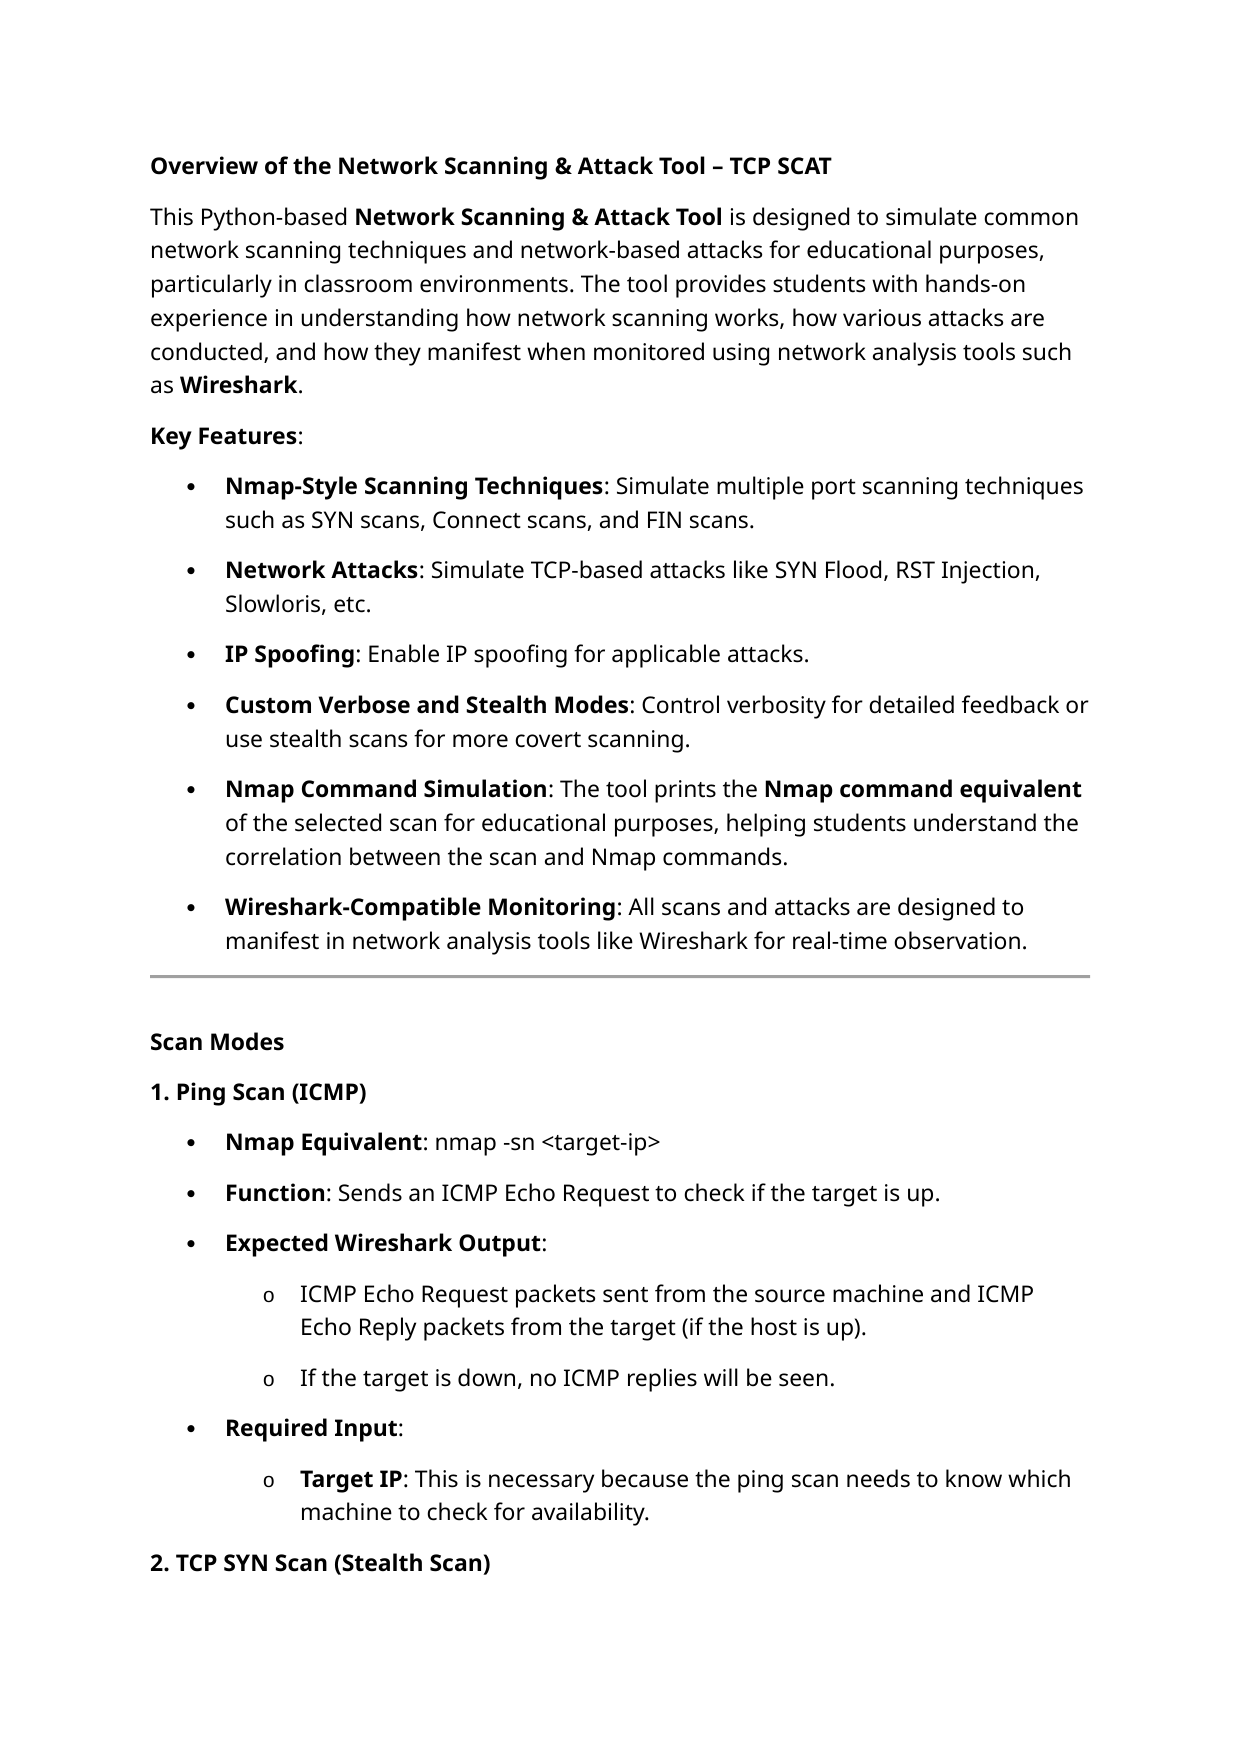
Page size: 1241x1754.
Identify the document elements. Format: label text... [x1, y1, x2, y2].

list Wireshark-Compatible Monitoring: All scans and attacks are designed to manifest in network analysis tools like Wireshark for real-time observation. [187, 891, 1090, 956]
text Key Features: [150, 419, 1090, 451]
list If the target is down, no ICMP replies will be seen. [262, 1362, 1090, 1393]
text Scan Modes [150, 1025, 1090, 1057]
list Nmap-Style Scanning Techniques: Simulate multiple port scanning techniques such as SYN scans, Connect scans, and FIN scans. [187, 470, 1090, 535]
list Target IP: This is necessary because the ping scan needs to know which machine to check for availability. [262, 1462, 1090, 1527]
list Network Attacks: Simulate TCP-based attacks like SYN Flood, RST Injection, Slowloris, etc. [187, 554, 1090, 619]
text 2. TCP SYN Scan (Stealth Scan) [150, 1547, 1090, 1578]
list Nmap Equivalent: nmap -sn <target-ip> [187, 1126, 1090, 1157]
text This Python-based Network Scanning & Attack Tool is designed to simulate common network scanning techniques and network-based attacks for educational purposes, particularly in classroom environments. The tool provides students with hands-on experience in understanding how network scanning works, how various attacks are conducted, and how they manifest when monitored using network analysis tools such as Wireshark. [150, 200, 1090, 400]
text Overview of the Network Scanning & Attack Tool – TCP SCAT [150, 150, 1090, 181]
list Required Input: [187, 1412, 1090, 1443]
list IP Spoofing: Enable IP spoofing for applicable attacks. [187, 638, 1090, 669]
list Function: Sends an ICMP Echo Request to check if the target is up. [187, 1177, 1090, 1208]
text 1. Ping Scan (ICMP) [150, 1076, 1090, 1107]
list Expected Wireshark Output: [187, 1227, 1090, 1258]
list ICMP Echo Request packets sent from the source machine and ICMP Echo Reply packets from the target (if the host is up). [262, 1277, 1090, 1342]
list Nmap Command Simulation: The tool prints the Nmap command equivalent of the selected scan for educational purposes, helping students understand the correlation between the scan and Nmap commands. [187, 773, 1090, 872]
list Custom Verbose and Stealth Modes: Control verbosity for detailed feedback or use stealth scans for more covert scanning. [187, 689, 1090, 754]
